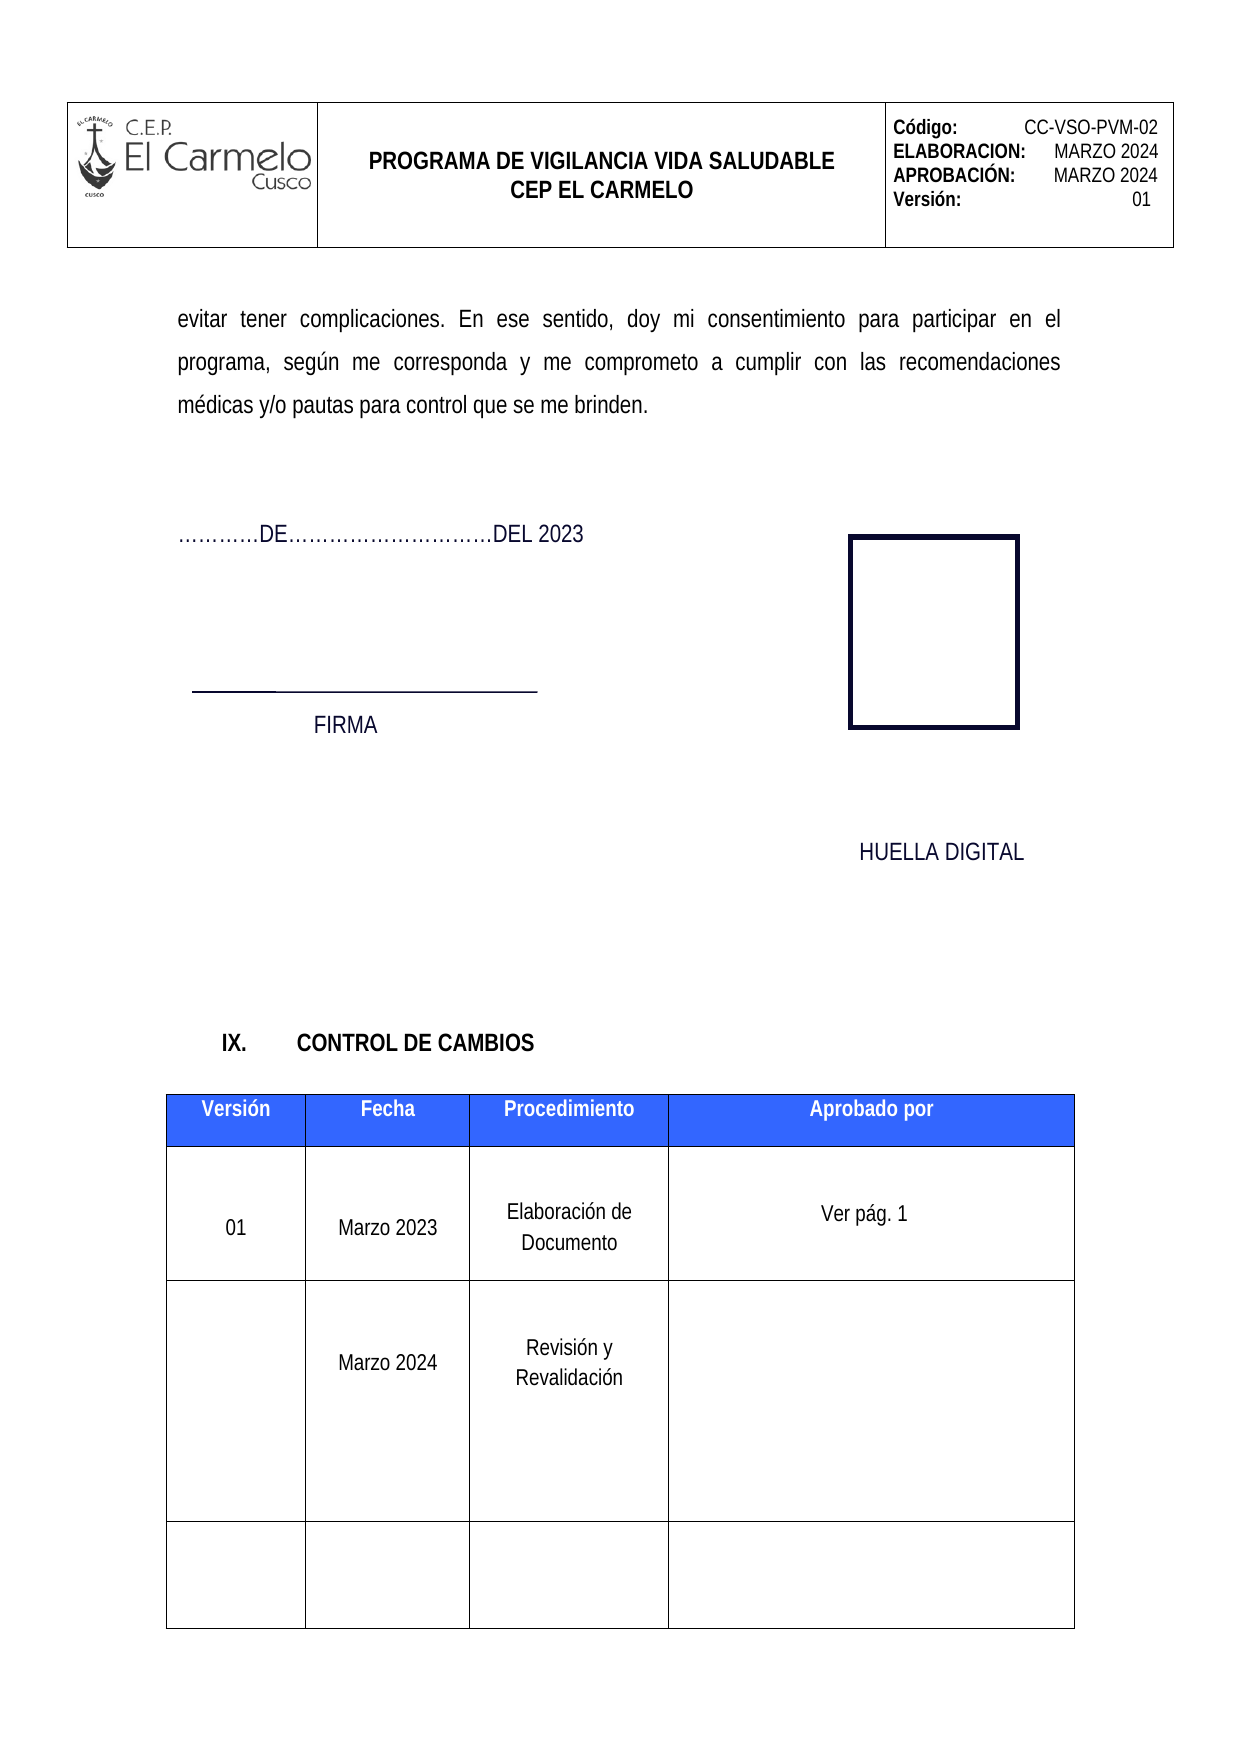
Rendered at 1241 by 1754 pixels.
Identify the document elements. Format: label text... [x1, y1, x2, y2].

table_cell Elaboración de Documento [470, 1147, 668, 1279]
table_header Aprobado por [669, 1095, 1074, 1146]
text HUELLA DIGITAL [177, 837, 1063, 866]
table_cell Marzo 2024 [306, 1281, 469, 1521]
table_cell Ver pág. 1 [669, 1147, 1074, 1279]
text …………DE…………………………DEL 2023 [177, 519, 1063, 548]
list CONTROL DE CAMBIOS [222, 1028, 1025, 1057]
table_cell [470, 1522, 668, 1627]
table_cell [669, 1522, 1074, 1627]
table_cell Marzo 2023 [306, 1147, 469, 1279]
table_header Versión [167, 1095, 305, 1146]
table_header Fecha [306, 1095, 469, 1146]
table_header Procedimiento [470, 1095, 668, 1146]
table_cell 01 [167, 1147, 305, 1279]
picture [74, 116, 311, 197]
table_cell [167, 1281, 305, 1521]
table_cell Revisión y Revalidación [470, 1281, 668, 1521]
table_cell [306, 1522, 469, 1627]
table_cell [669, 1281, 1074, 1521]
text FIRMA [177, 710, 1063, 739]
table_cell [167, 1522, 305, 1627]
